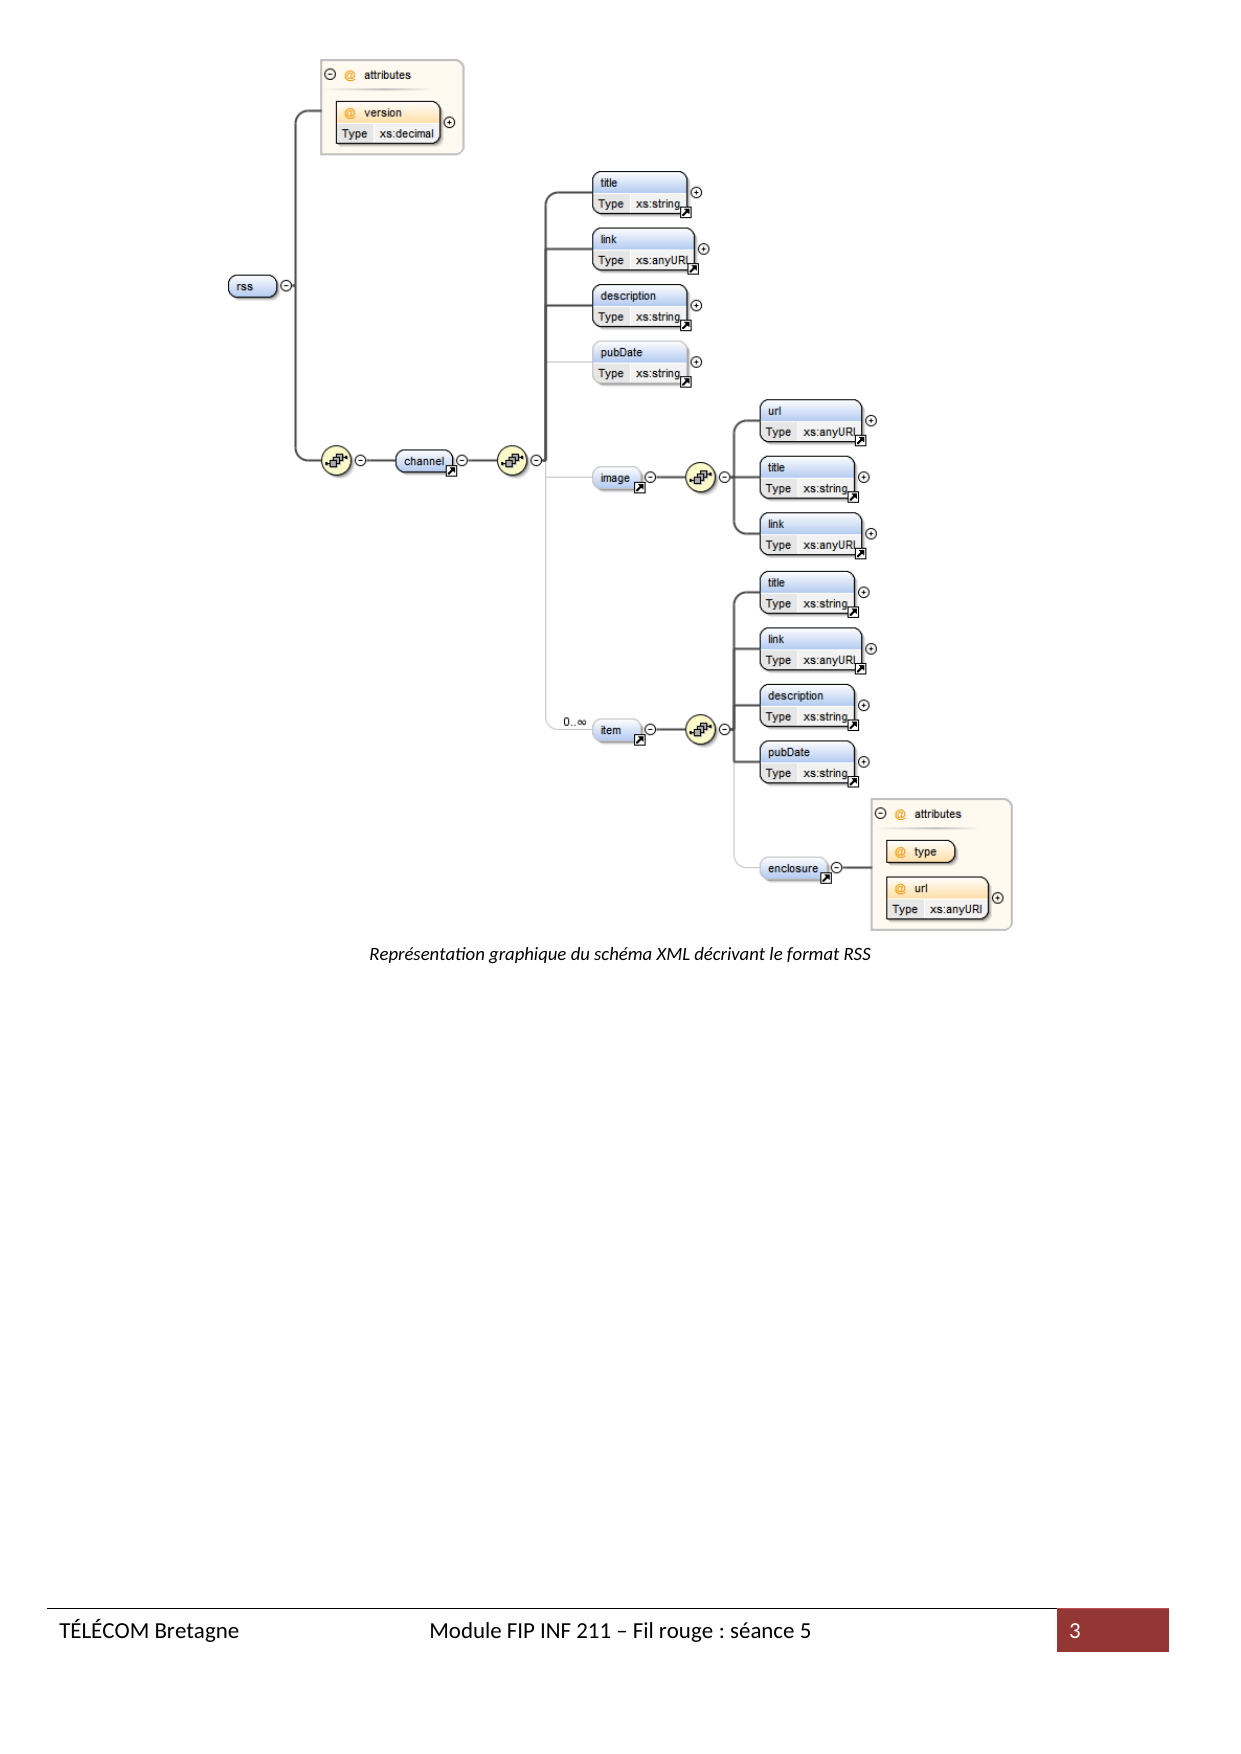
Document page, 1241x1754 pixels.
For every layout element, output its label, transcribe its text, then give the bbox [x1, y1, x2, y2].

text Représentation graphique du schéma XML décrivant le format RSS [59, 942, 1181, 965]
picture [226, 59, 1015, 932]
